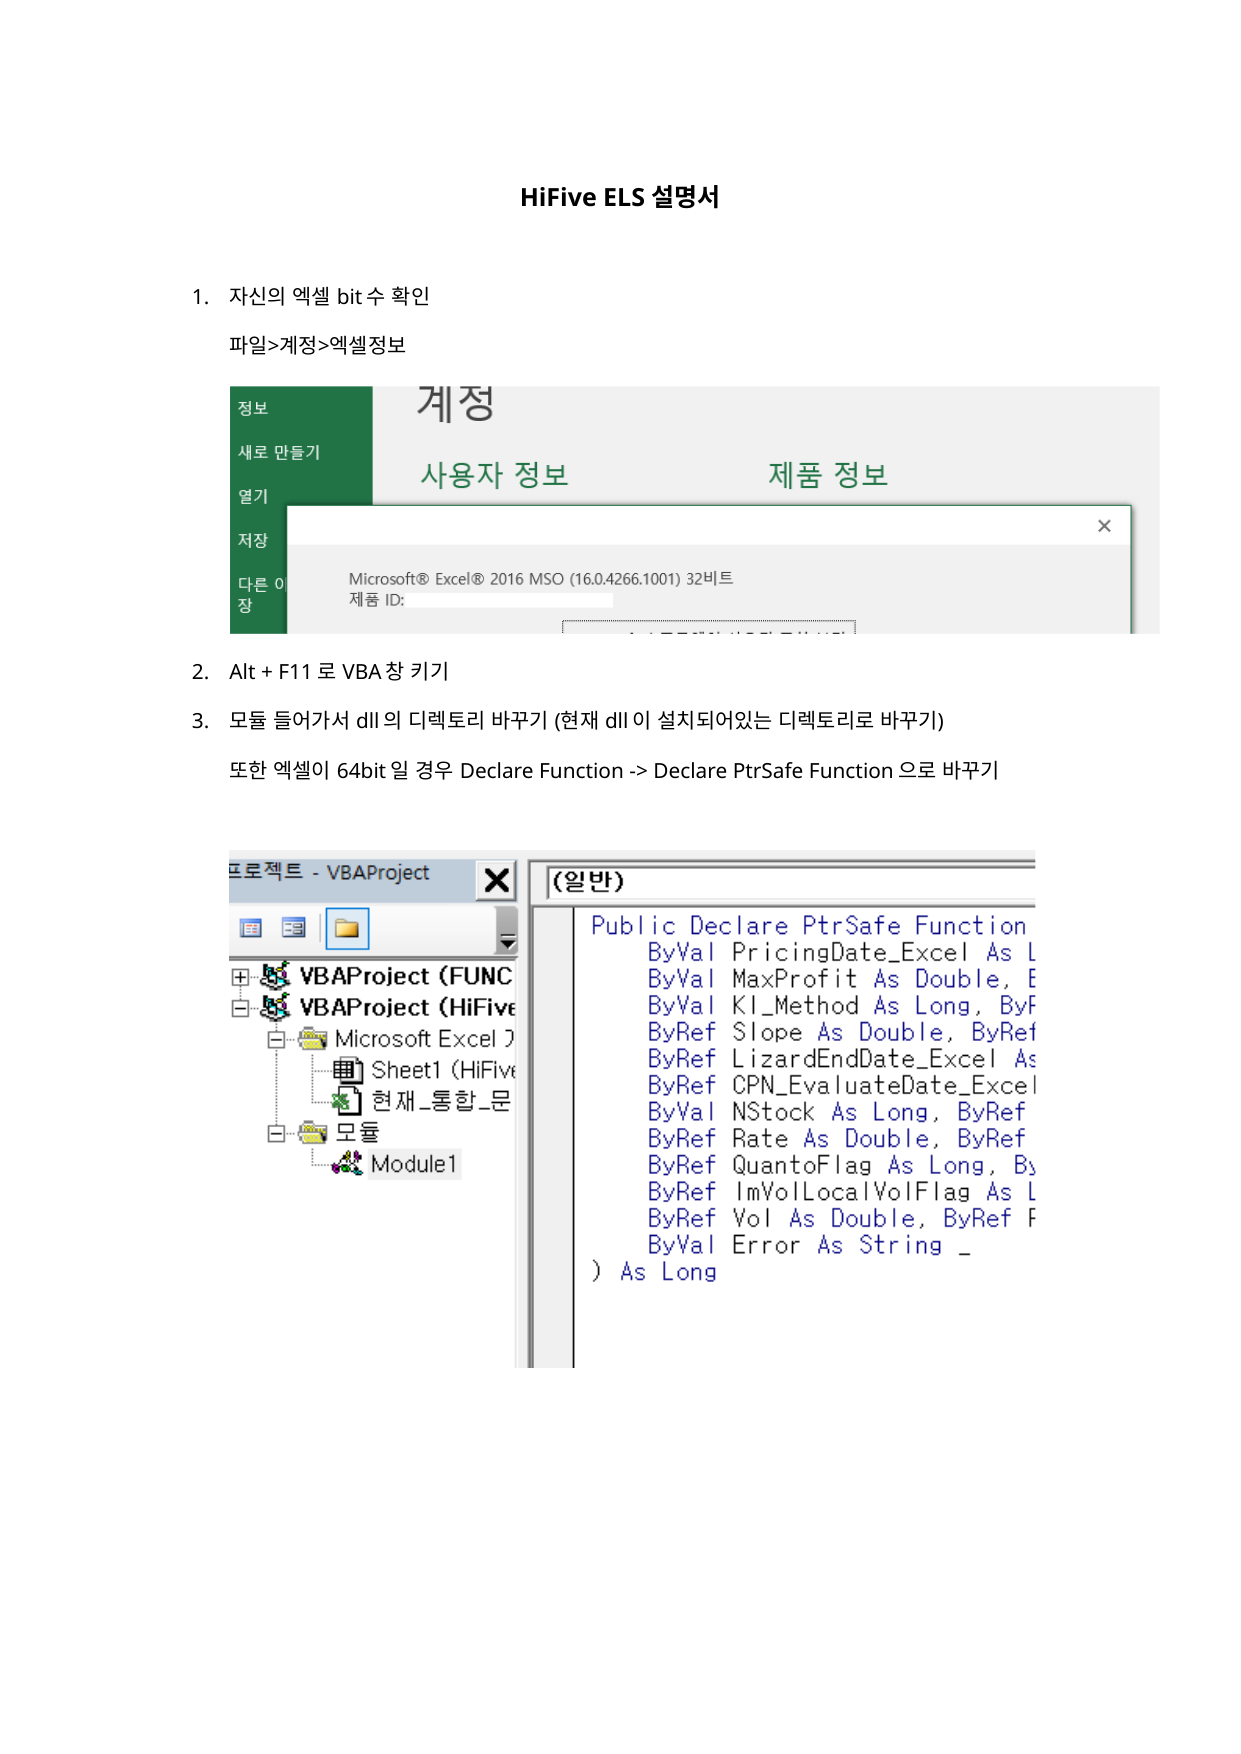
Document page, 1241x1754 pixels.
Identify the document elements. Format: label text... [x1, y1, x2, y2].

list 파일>계정>엑셀정보 [229, 329, 1090, 360]
list 자신의 엑셀 bit수 확인 [192, 280, 1090, 311]
list 또한 엑셀이 64bit일 경우 Declare Function -> Declare PtrSafe Function으로 바꾸기 [229, 754, 1090, 784]
text HiFive ELS 설명서 [150, 177, 1090, 213]
list Alt + F11로 VBA창 키기 [192, 655, 1090, 686]
picture [229, 378, 1168, 637]
list 모듈 들어가서 dll의 디렉토리 바꾸기 (현재 dll이 설치되어있는 디렉토리로 바꾸기) [192, 705, 1090, 735]
picture [229, 850, 1036, 1368]
